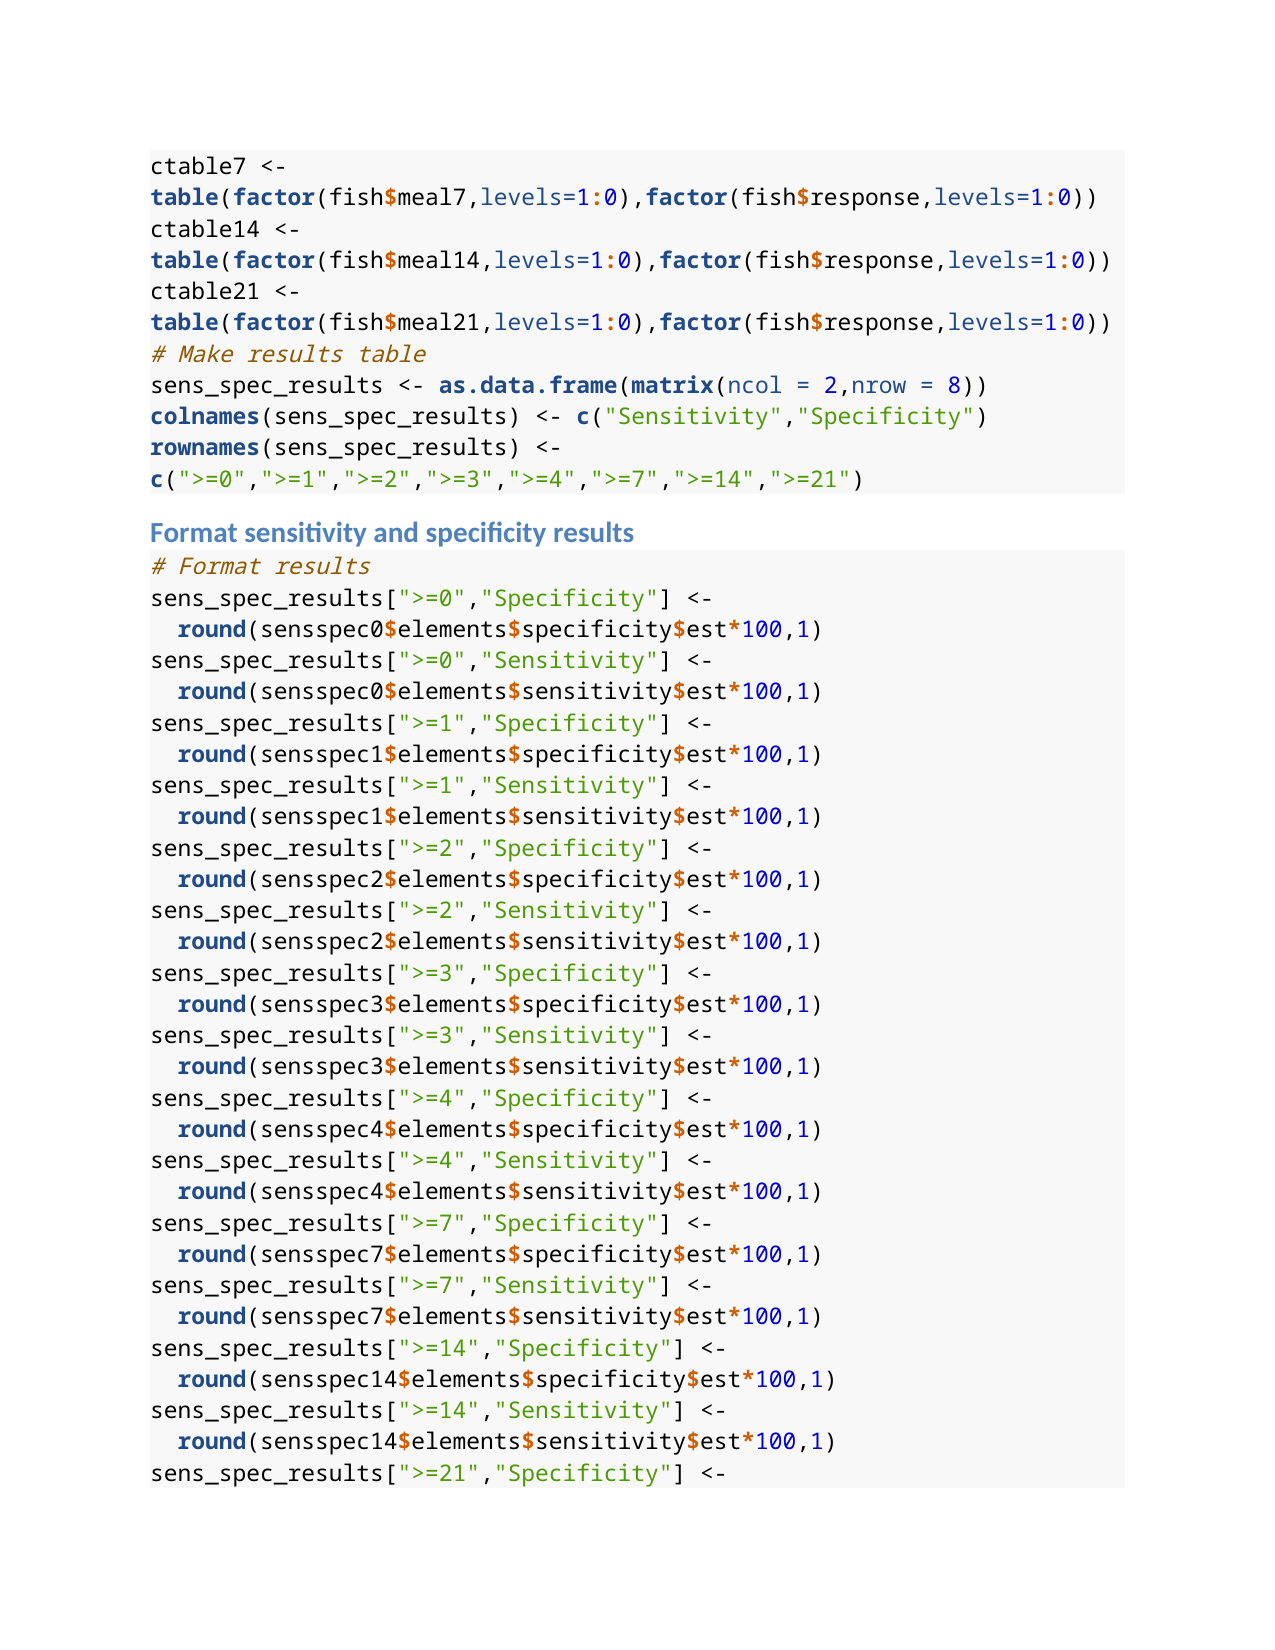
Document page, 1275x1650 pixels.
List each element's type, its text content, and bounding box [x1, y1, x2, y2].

subtitle Format sensitivity and specificity results [150, 514, 1125, 550]
